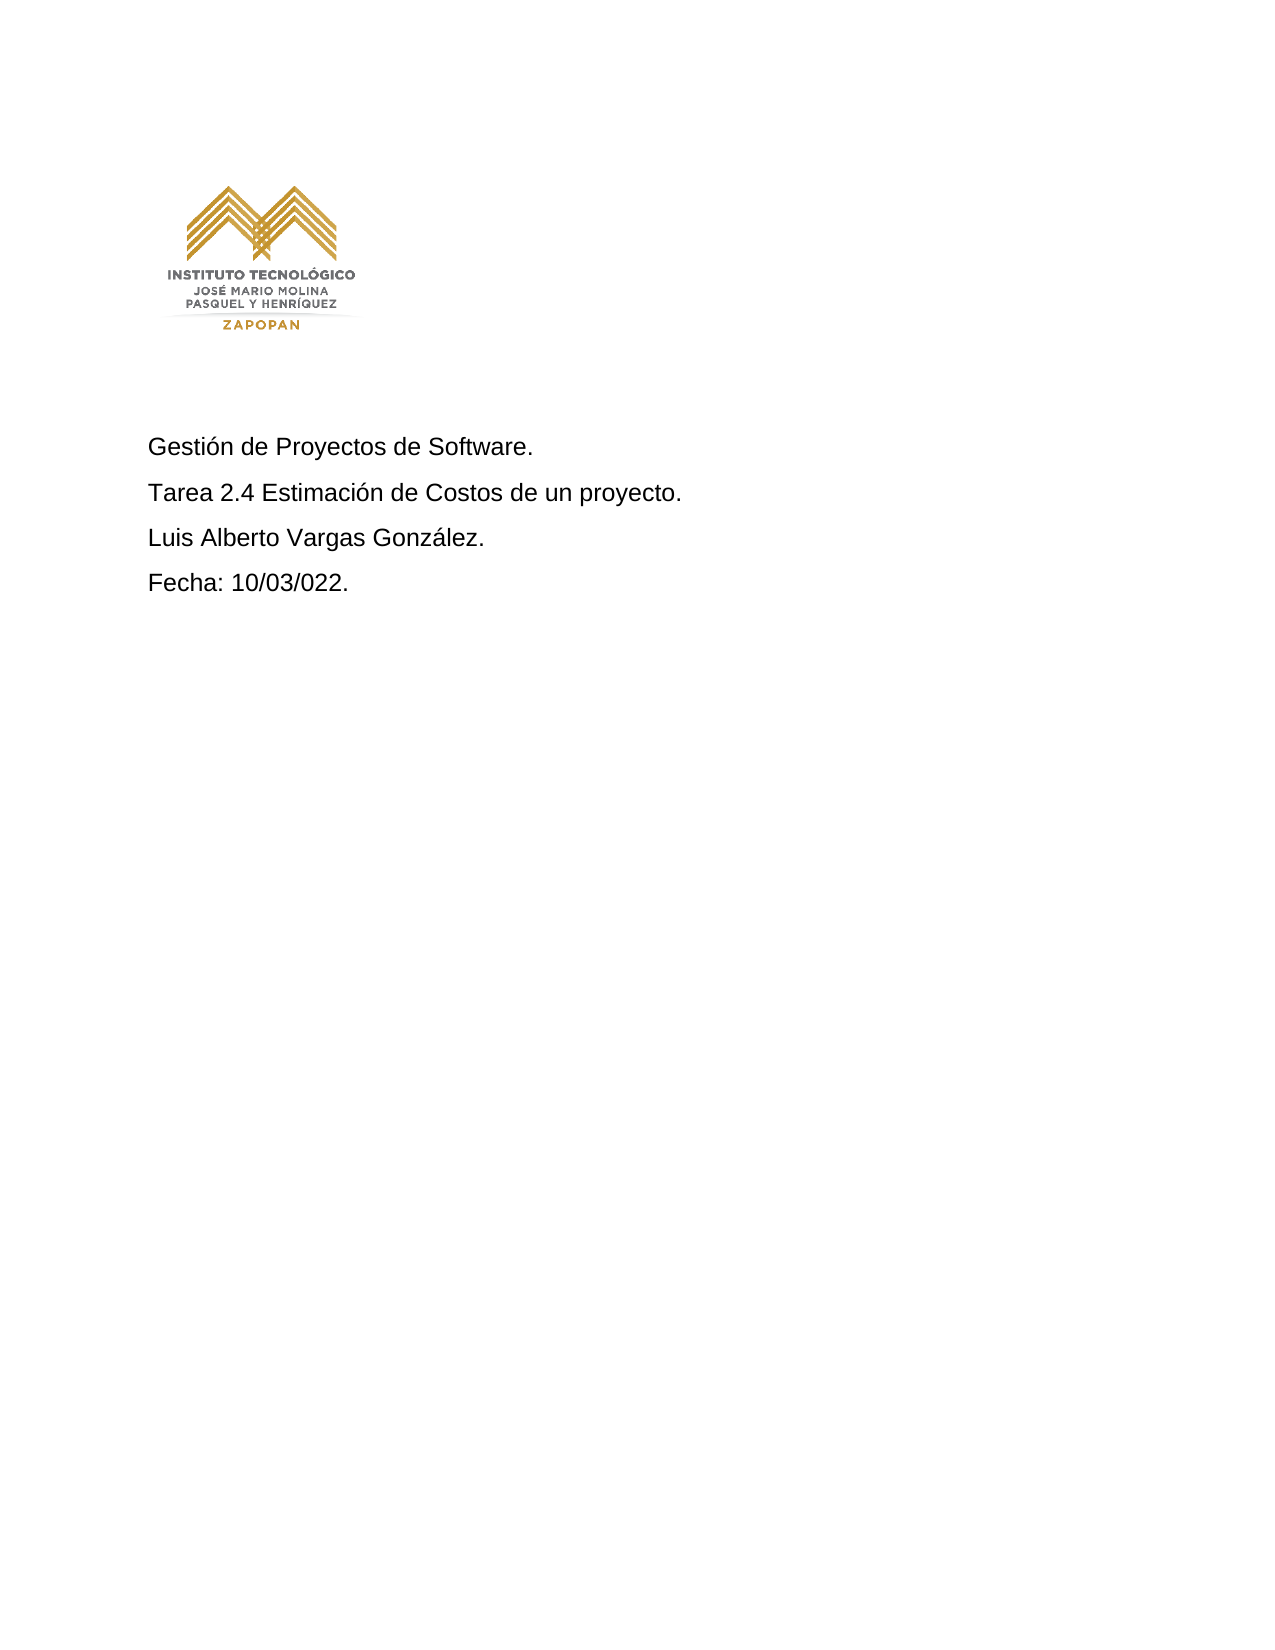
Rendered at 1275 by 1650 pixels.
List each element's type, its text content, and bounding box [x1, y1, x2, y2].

text Luis Alberto Vargas González. [148, 523, 1127, 552]
text Fecha: 10/03/022. [148, 568, 1127, 597]
picture [147, 147, 367, 367]
text Tarea 2.4 Estimación de Costos de un proyecto. [148, 478, 1127, 506]
text Gestión de Proyectos de Software. [148, 432, 1127, 461]
